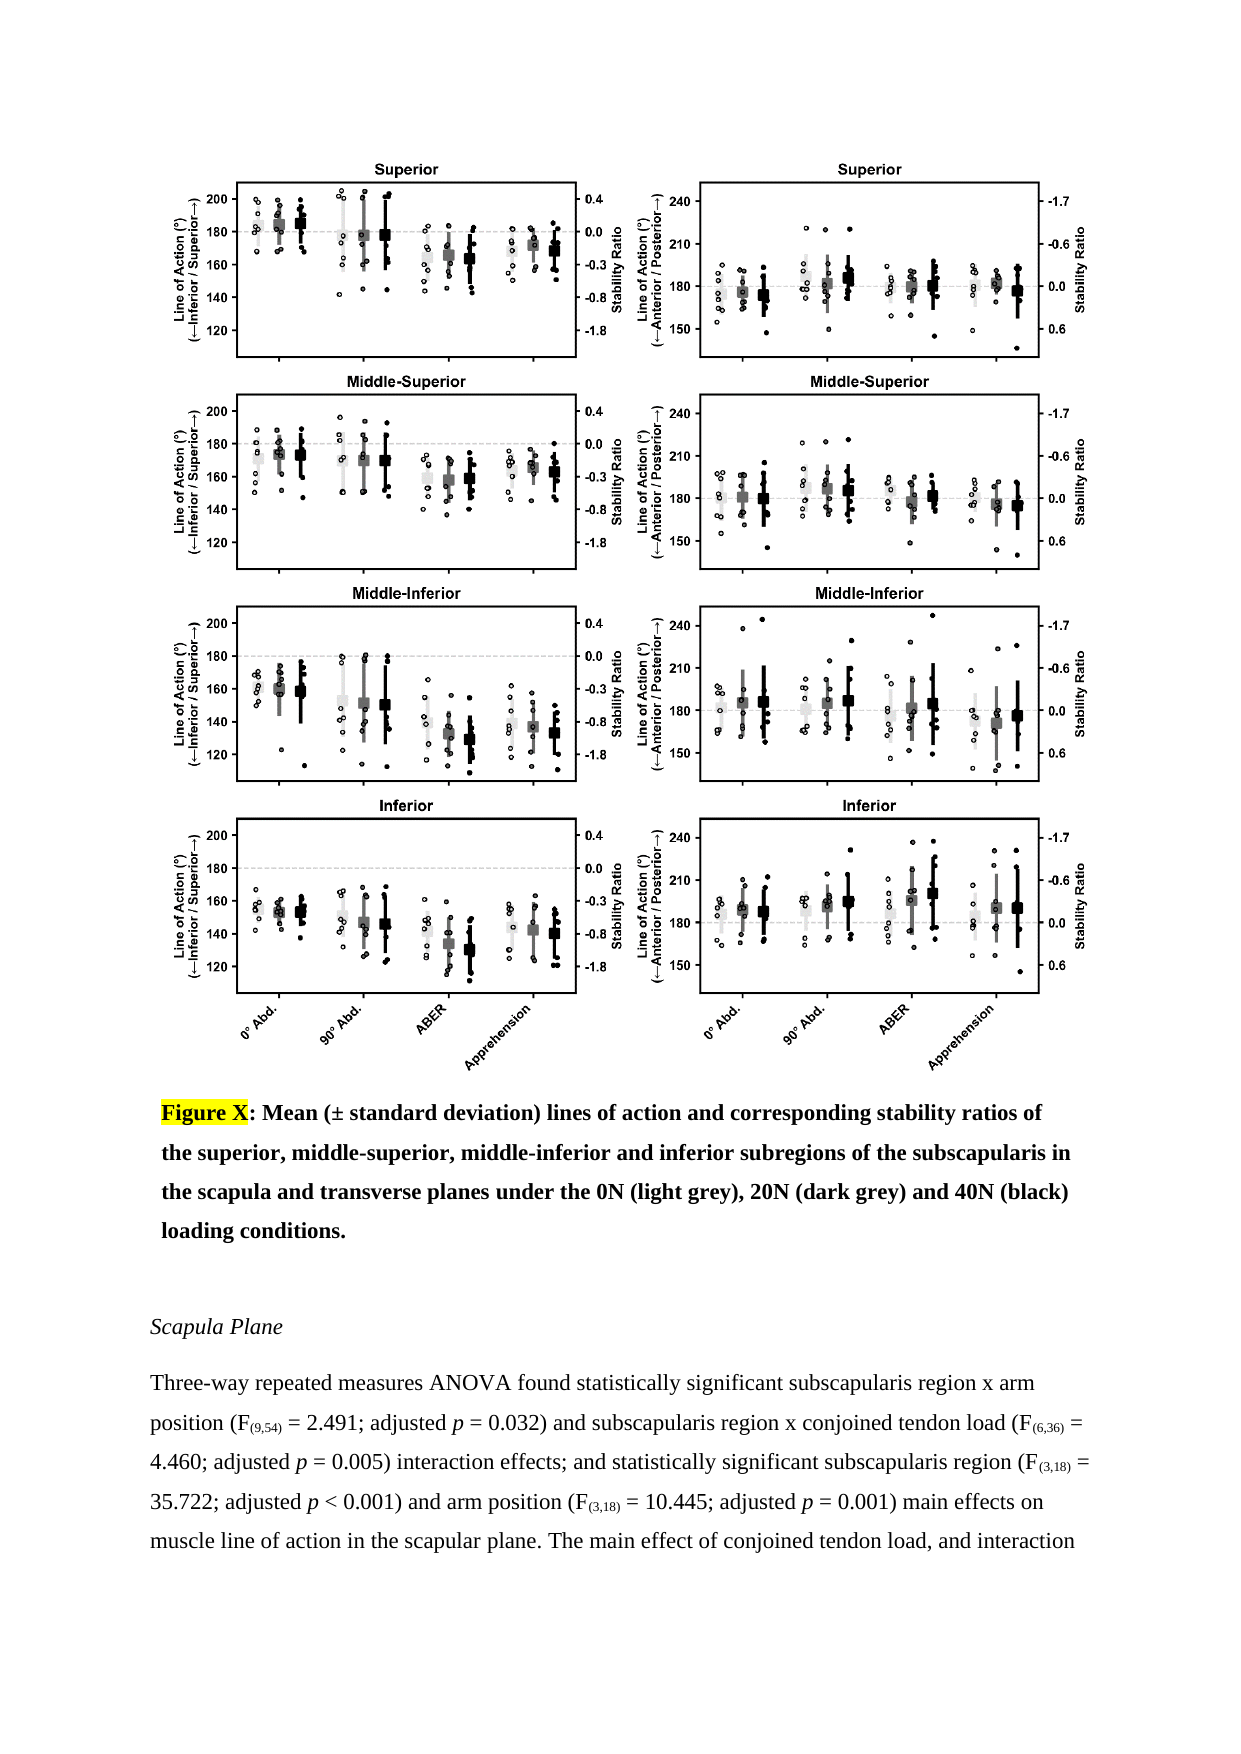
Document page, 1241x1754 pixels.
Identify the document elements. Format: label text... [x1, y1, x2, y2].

picture [161, 150, 1091, 1086]
text Scapula Plane [150, 1313, 1090, 1339]
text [150, 1369, 1090, 1553]
table_header [150, 150, 1090, 1099]
table_cell Figure X: Mean (± standard deviation) lines of action and corresponding stability ratios of the superior, middle-superior, middle-inferior and inferior subregions of the subscapularis in the scapula and transverse planes under the 0N (light grey), 20N (dark grey) and 40N (black) loading conditions. [150, 1099, 1090, 1257]
